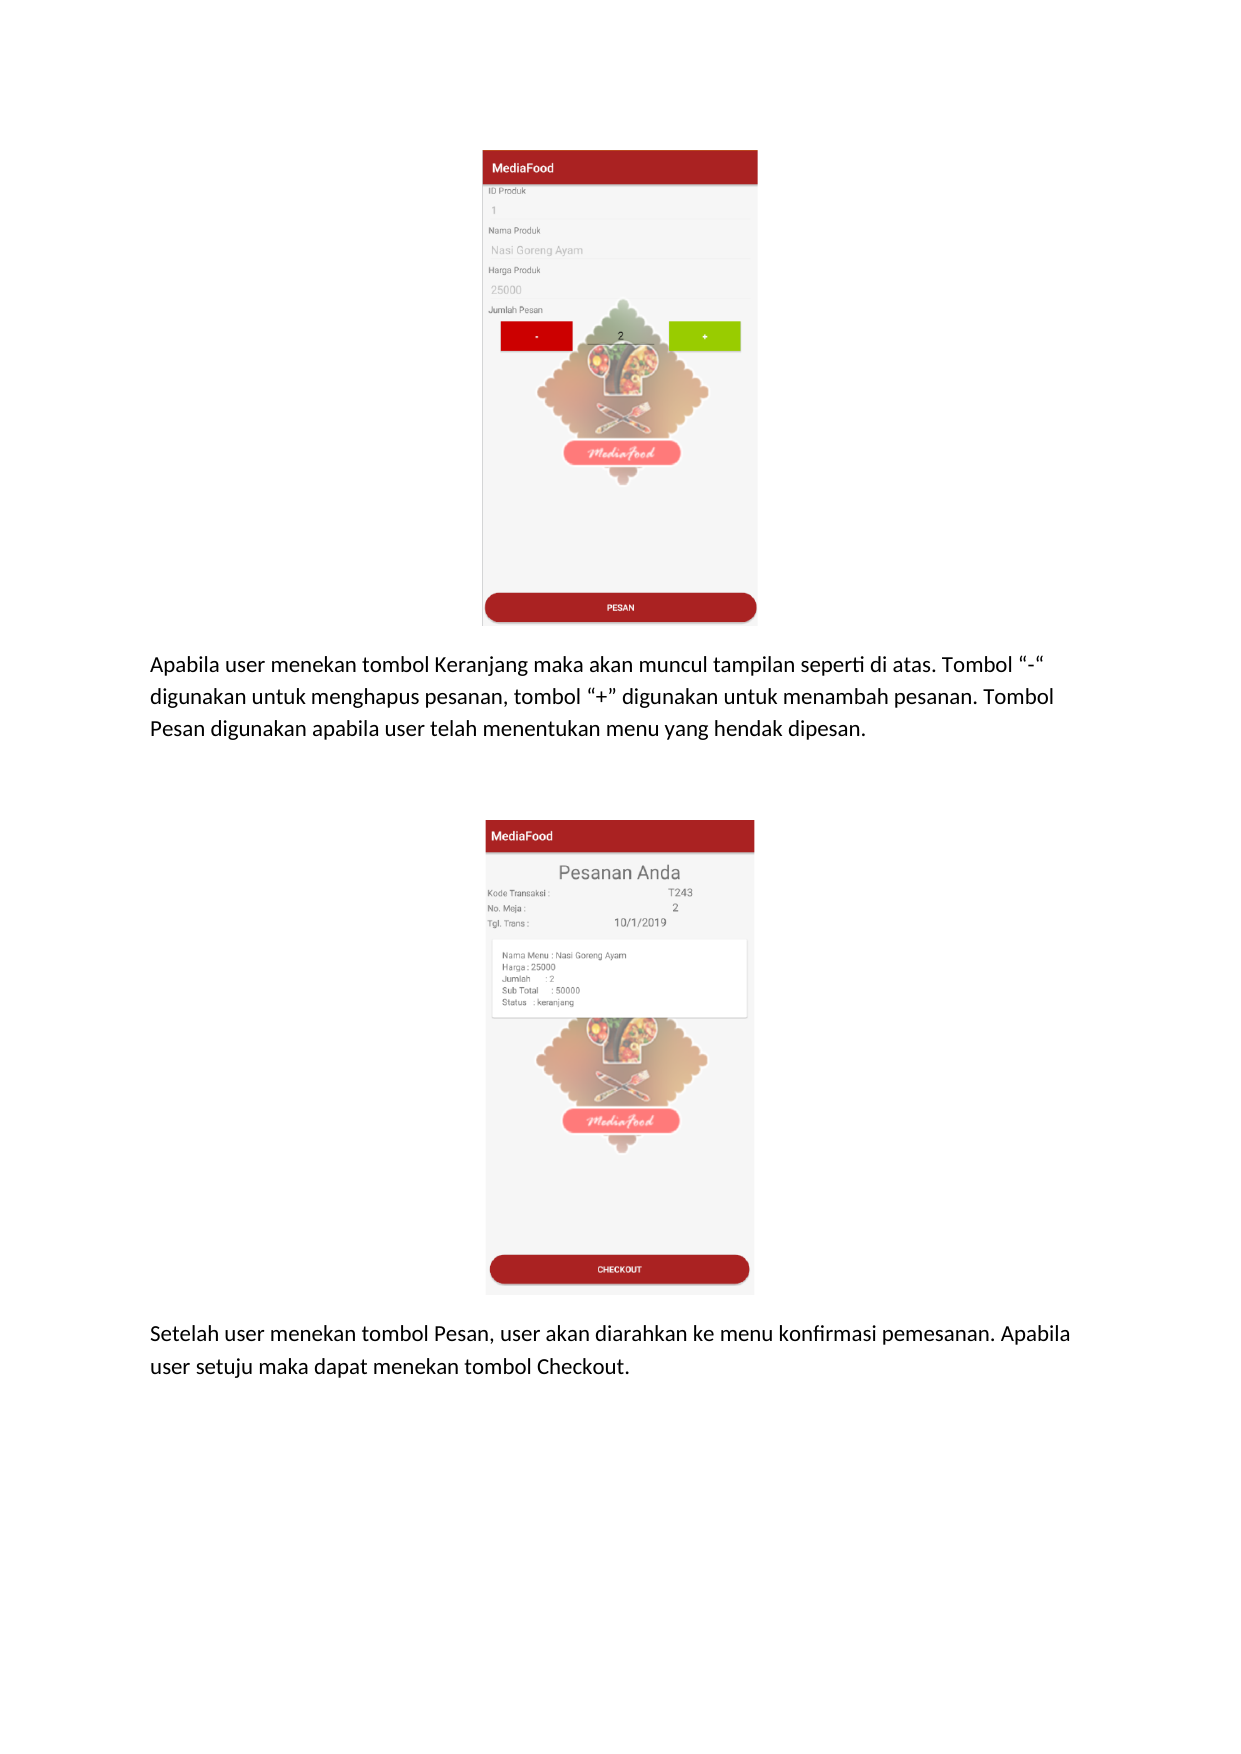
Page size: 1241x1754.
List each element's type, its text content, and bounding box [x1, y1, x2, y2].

picture [485, 820, 755, 1295]
text Setelah user menekan tombol Pesan, user akan diarahkan ke menu konfirmasi pemesanan. Apabila user setuju maka dapat menekan tombol Checkout. [150, 1319, 1090, 1380]
picture [482, 150, 758, 626]
text Apabila user menekan tombol Keranjang maka akan muncul tampilan seperti di atas. Tombol “-“ digunakan untuk menghapus pesanan, tombol “+” digunakan untuk menambah pesanan. Tombol Pesan digunakan apabila user telah menentukan menu yang hendak dipesan. [150, 650, 1090, 742]
